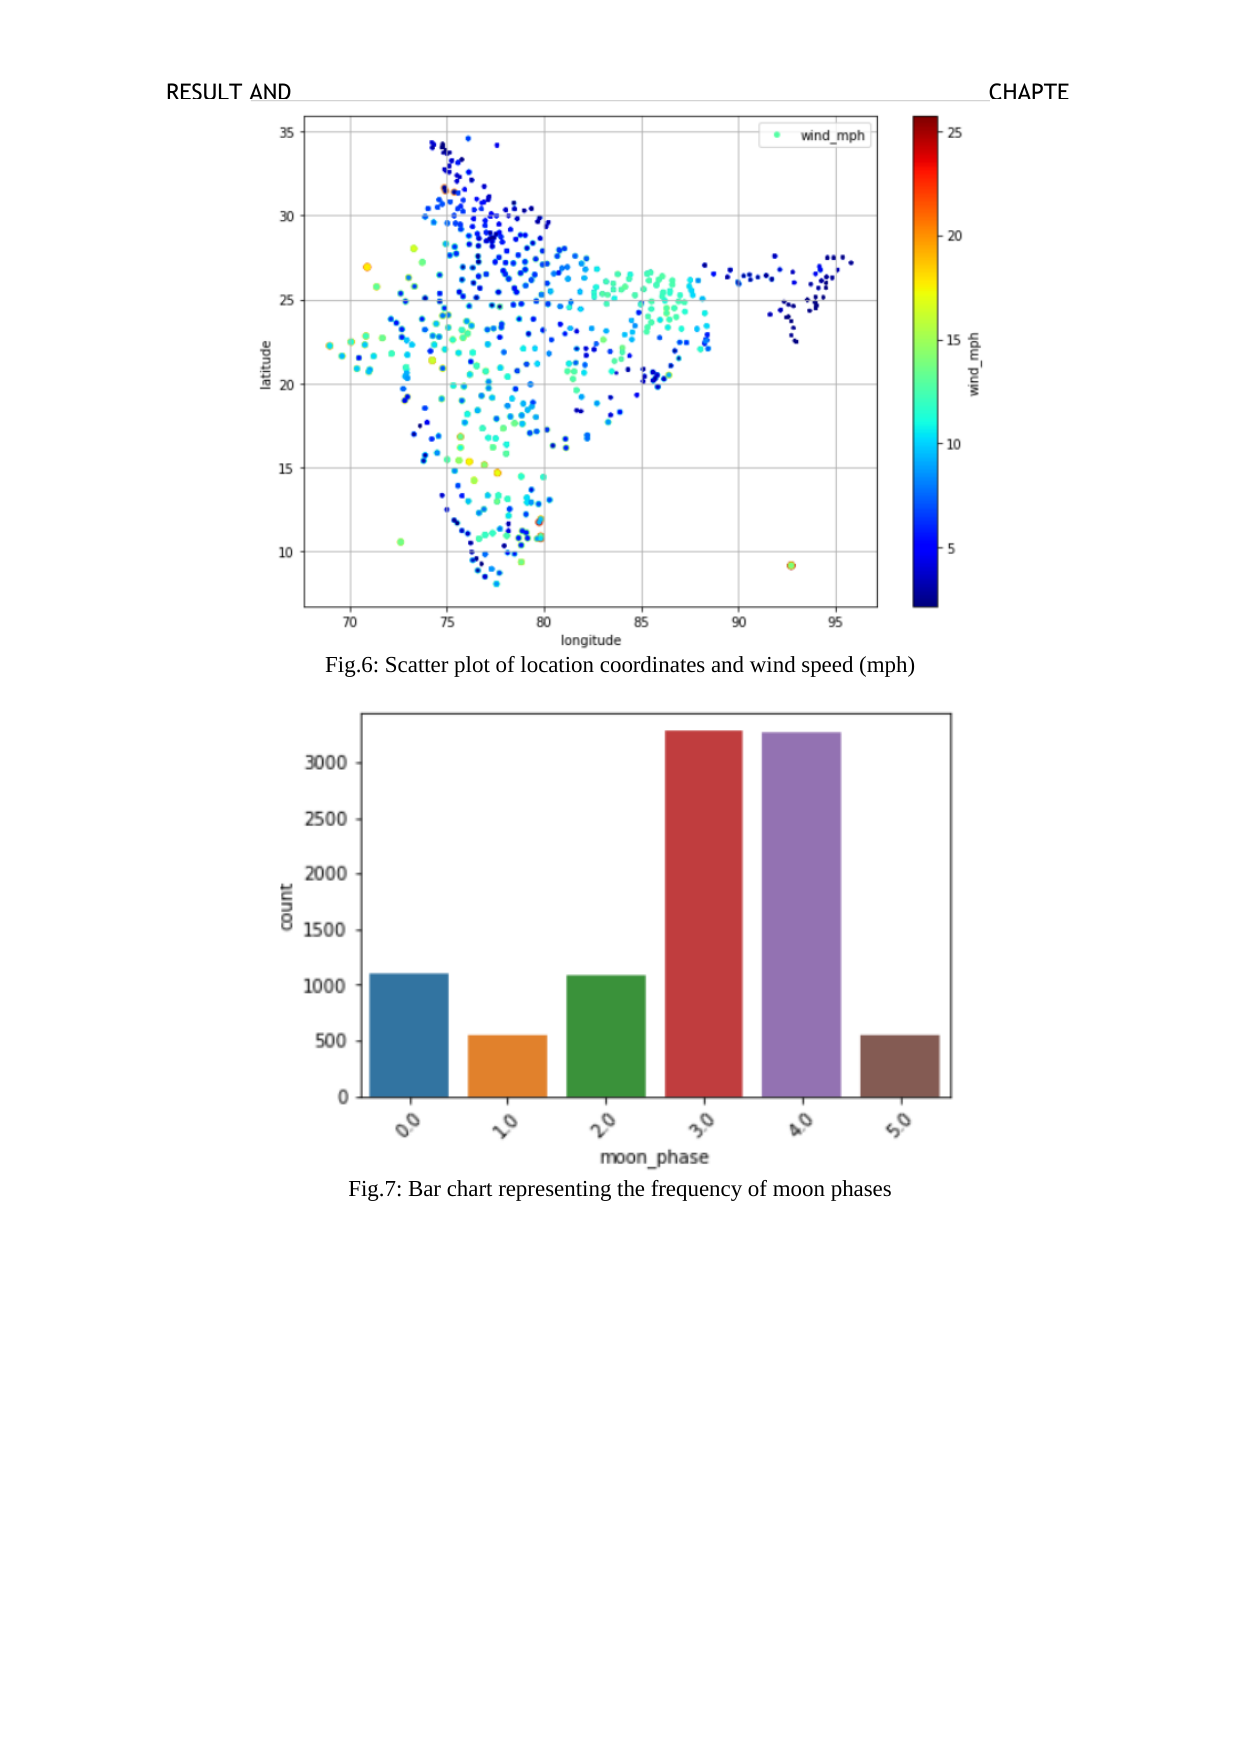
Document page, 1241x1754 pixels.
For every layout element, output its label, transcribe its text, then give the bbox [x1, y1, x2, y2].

text Fig.7: Bar chart representing the frequency of moon phases [150, 1174, 1091, 1201]
picture [250, 100, 990, 652]
picture [280, 704, 960, 1175]
text Fig.6: Scatter plot of location coordinates and wind speed (mph) [150, 652, 1091, 678]
